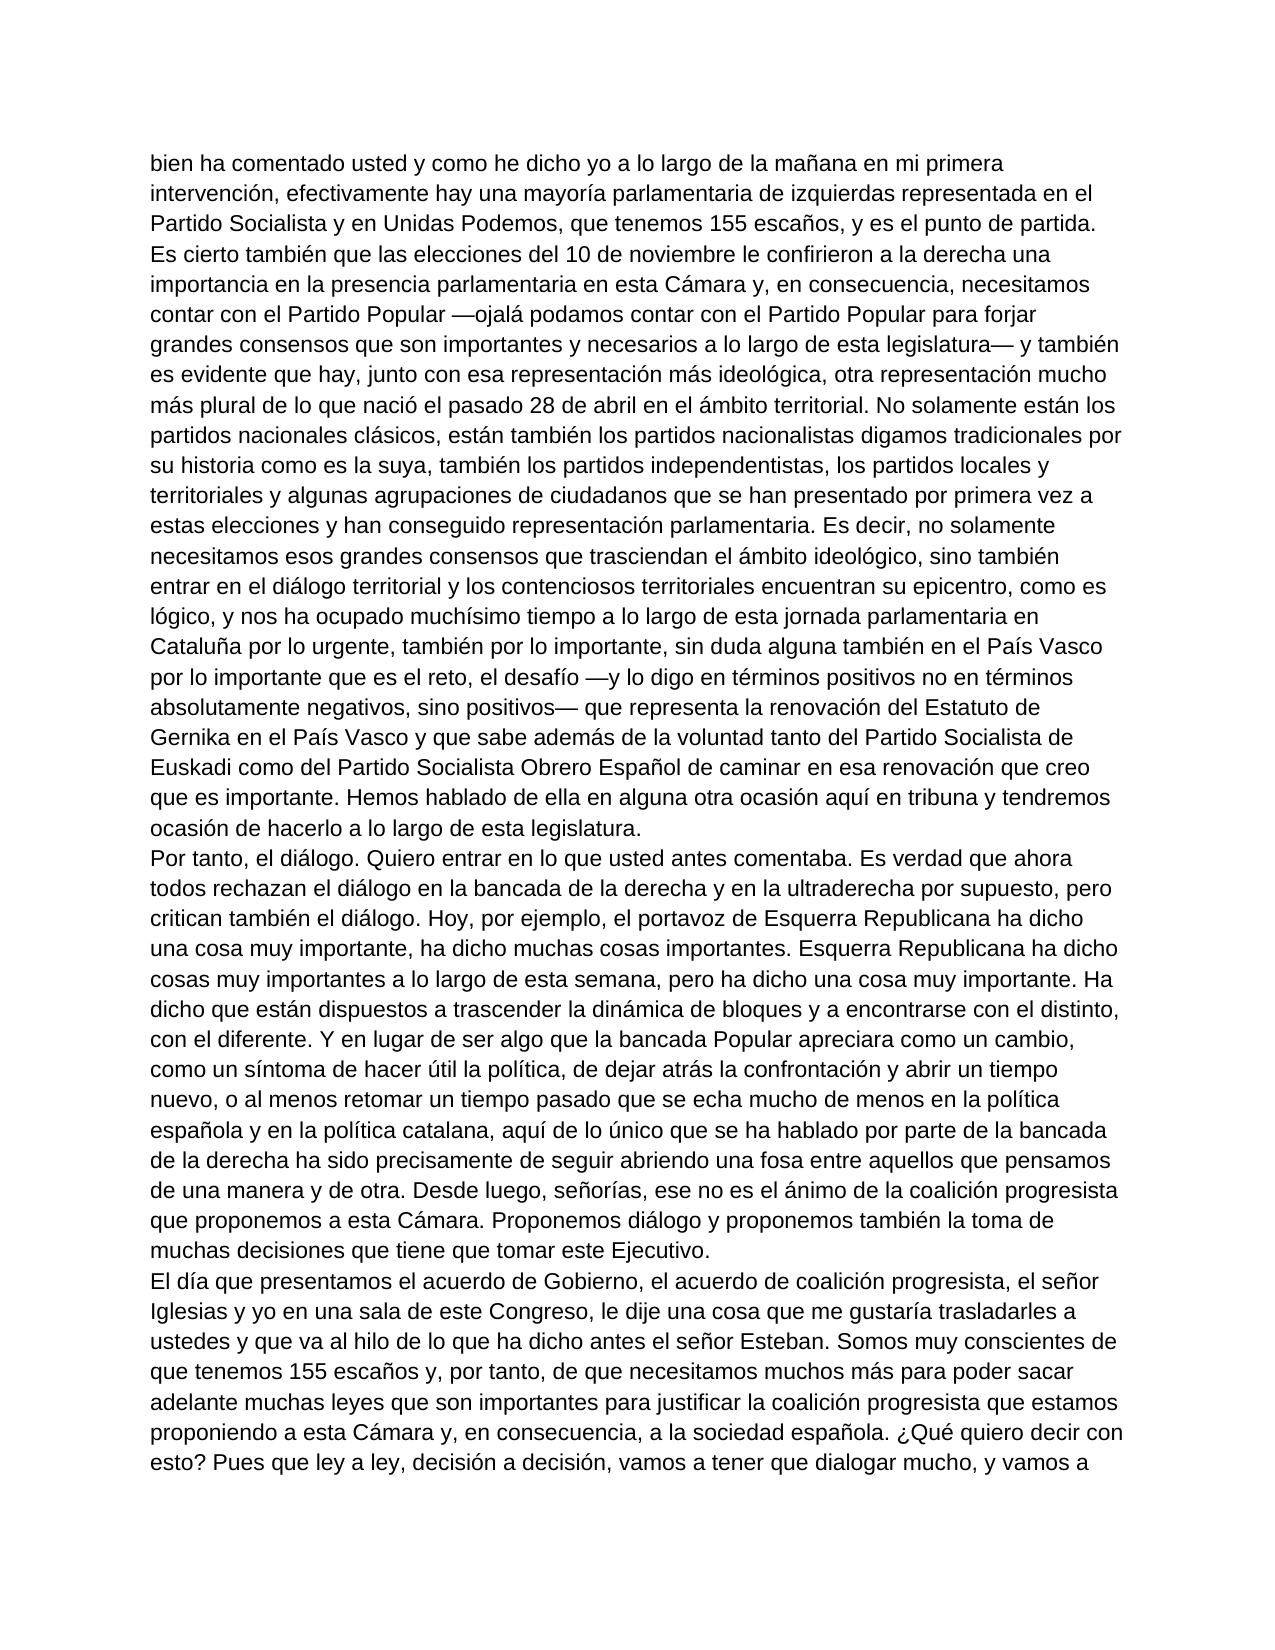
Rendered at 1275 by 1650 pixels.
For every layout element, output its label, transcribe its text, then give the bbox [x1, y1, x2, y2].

text Por tanto, el diálogo. Quiero entrar en lo que usted antes comentaba. Es verdad que ahora todos rechazan el diálogo en la bancada de la derecha y en la ultraderecha por supuesto, pero critican también el diálogo. Hoy, por ejemplo, el portavoz de Esquerra Republicana ha dicho una cosa muy importante, ha dicho muchas cosas importantes. Esquerra Republicana ha dicho cosas muy importantes a lo largo de esta semana, pero ha dicho una cosa muy importante. Ha dicho que están dispuestos a trascender la dinámica de bloques y a encontrarse con el distinto, con el diferente. Y en lugar de ser algo que la bancada Popular apreciara como un cambio, como un síntoma de hacer útil la política, de dejar atrás la confrontación y abrir un tiempo nuevo, o al menos retomar un tiempo pasado que se echa mucho de menos en la política española y en la política catalana, aquí de lo único que se ha hablado por parte de la bancada de la derecha ha sido precisamente de seguir abriendo una fosa entre aquellos que pensamos de una manera y de otra. Desde luego, señorías, ese no es el ánimo de la coalición progresista que proponemos a esta Cámara. Proponemos diálogo y proponemos también la toma de muchas decisiones que tiene que tomar este Ejecutivo. [150, 845, 1125, 1264]
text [150, 1268, 1125, 1475]
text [150, 150, 1125, 841]
